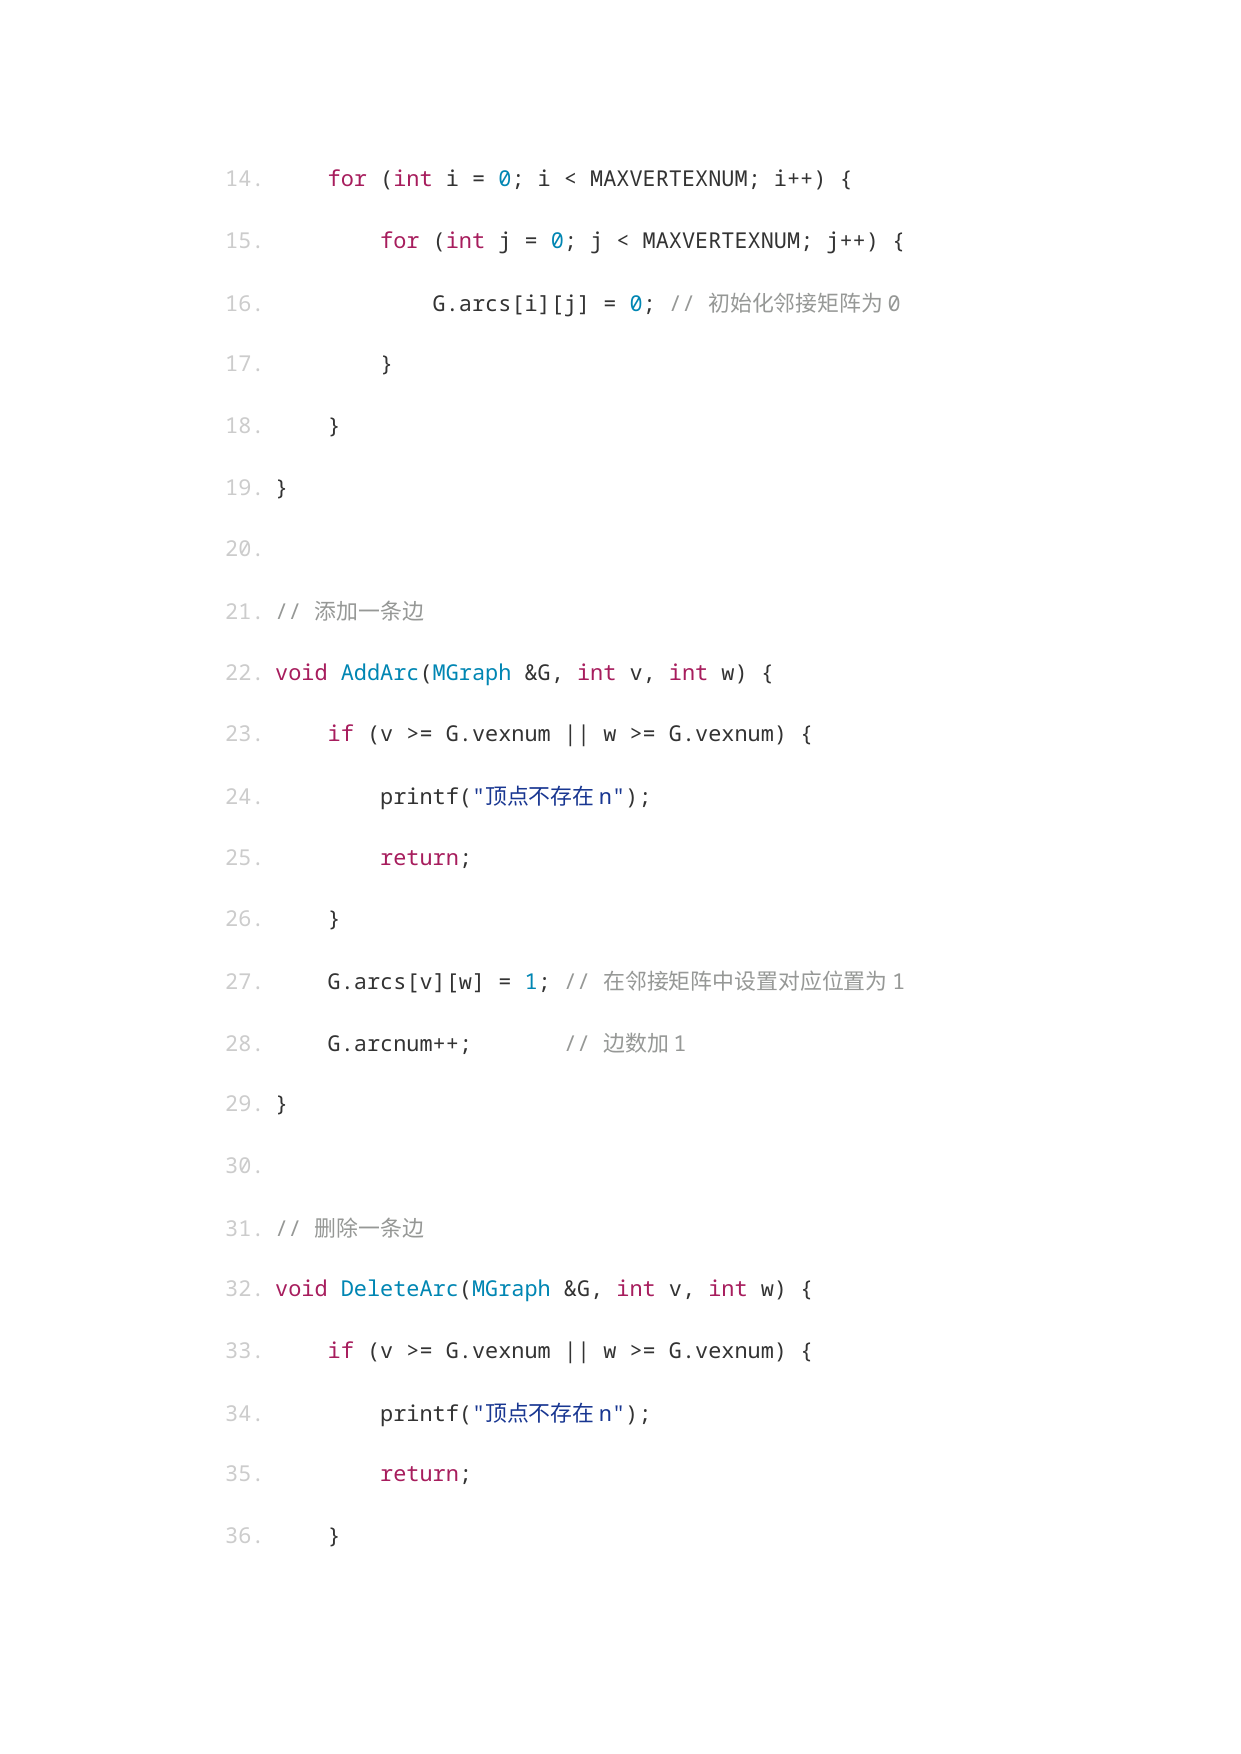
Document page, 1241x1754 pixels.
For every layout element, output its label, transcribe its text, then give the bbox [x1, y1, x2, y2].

list if (v >= G.vexnum || w >= G.vexnum) { [225, 1334, 1053, 1366]
list for (int j = 0; j < MAXVERTEXNUM; j++) { [225, 224, 1053, 256]
list } [225, 1087, 1053, 1119]
list return; [225, 840, 1053, 873]
list } [225, 409, 1053, 441]
list } [225, 347, 1053, 379]
list return; [225, 1457, 1053, 1489]
list G.arcs[i][j] = 0; // 初始化邻接矩阵为0 [225, 285, 1053, 318]
list void DeleteArc(MGraph &G, int v, int w) { [225, 1272, 1053, 1304]
list if (v >= G.vexnum || w >= G.vexnum) { [225, 717, 1053, 749]
list // 删除一条边 [225, 1210, 1053, 1243]
list printf("顶点不存在n"); [225, 1395, 1053, 1428]
list G.arcnum++; // 边数加1 [225, 1025, 1053, 1058]
list for (int i = 0; i < MAXVERTEXNUM; i++) { [225, 162, 1053, 194]
list } [225, 1519, 1053, 1551]
list // 添加一条边 [225, 594, 1053, 626]
list void AddArc(MGraph &G, int v, int w) { [225, 655, 1053, 688]
list } [225, 902, 1053, 934]
list G.arcs[v][w] = 1; // 在邻接矩阵中设置对应位置为1 [225, 964, 1053, 996]
list } [225, 470, 1053, 503]
list printf("顶点不存在n"); [225, 779, 1053, 811]
